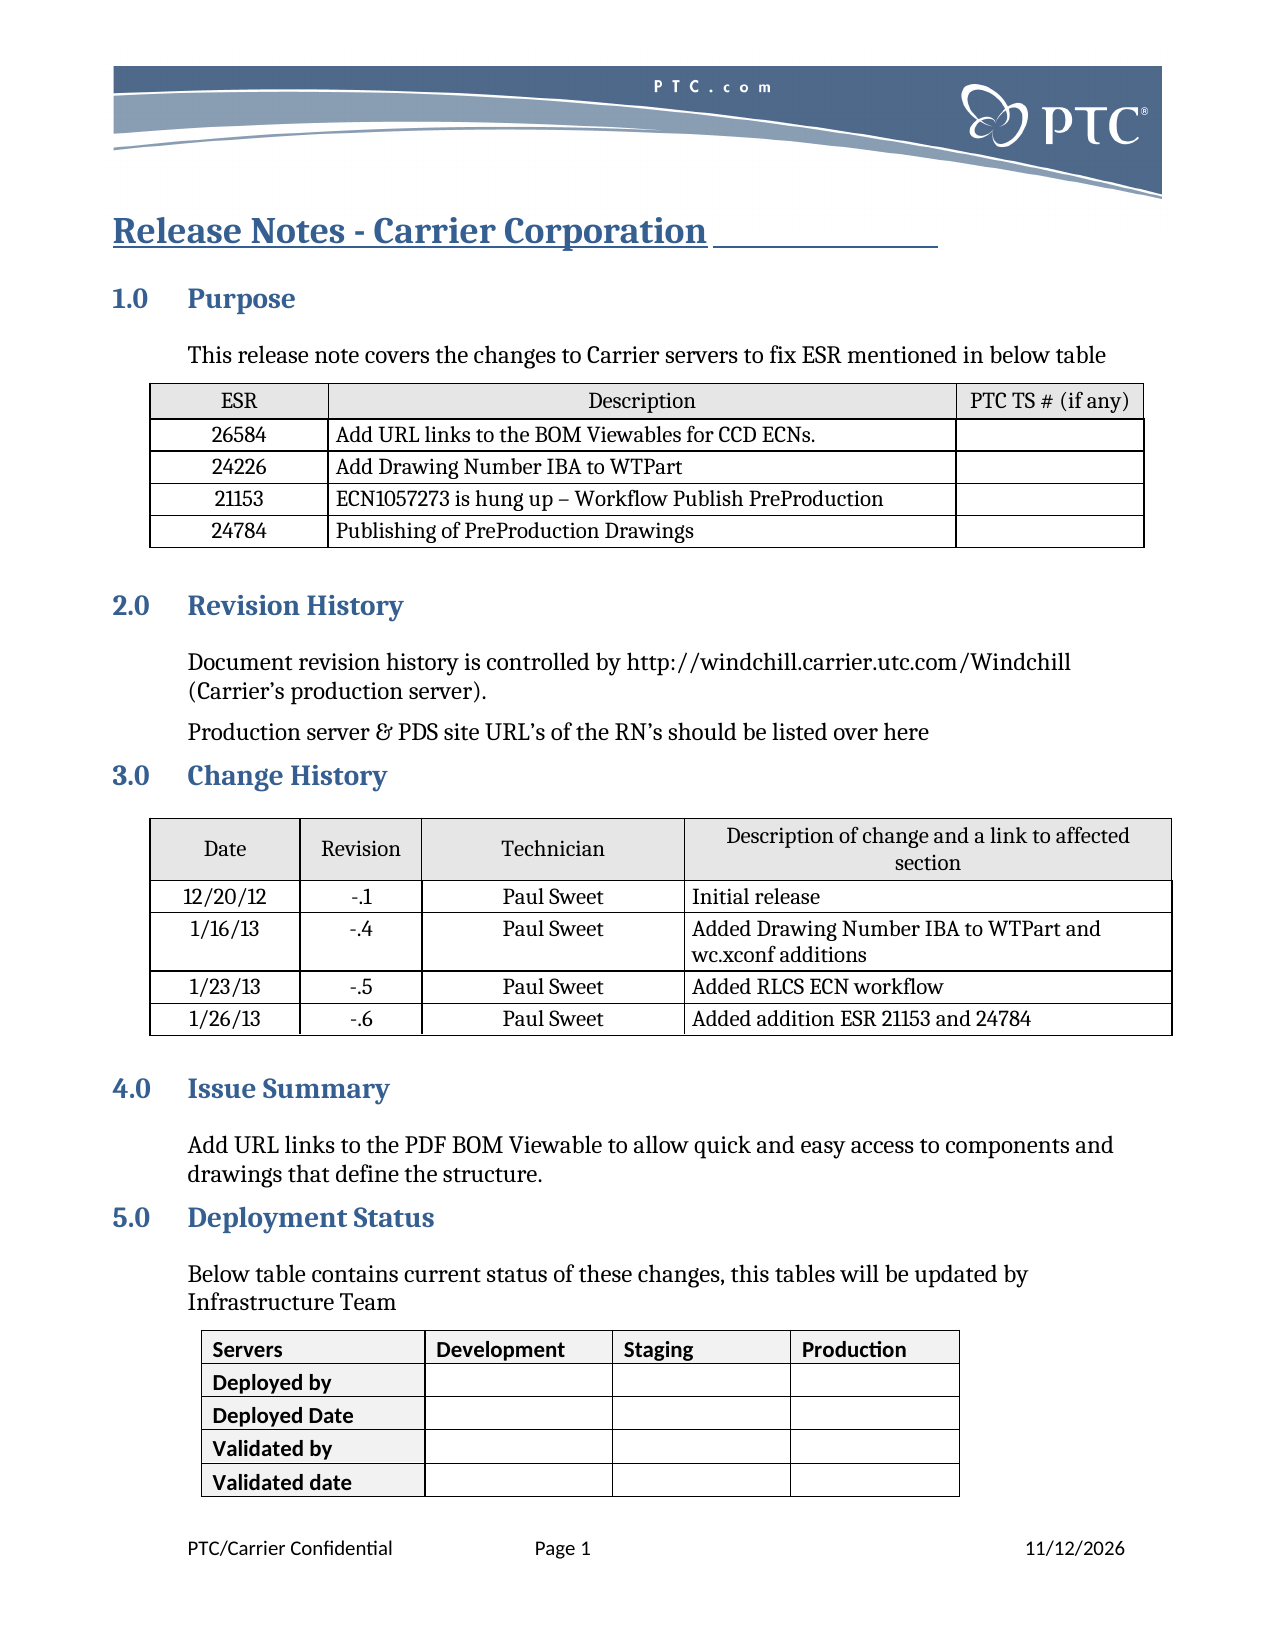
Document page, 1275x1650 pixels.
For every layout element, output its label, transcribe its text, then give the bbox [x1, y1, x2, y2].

table_cell [791, 1397, 959, 1429]
picture [465, 226, 472, 232]
table_cell 24784 [151, 516, 327, 547]
picture [693, 227, 698, 236]
table_header Staging [613, 1331, 790, 1363]
table_cell [957, 452, 1143, 482]
table_cell 24226 [151, 452, 327, 482]
table_cell 21153 [151, 484, 327, 514]
table_cell Validated by [202, 1430, 424, 1462]
picture [670, 227, 677, 236]
table_cell Added Drawing Number IBA to WTPart and wc.xconf additions [685, 913, 1171, 970]
subtitle Deployment Status [112, 1201, 1162, 1234]
table_cell 12/20/12 [151, 881, 299, 912]
table_cell [791, 1430, 959, 1462]
table_cell Paul Sweet [423, 972, 684, 1002]
picture [257, 227, 262, 236]
table_cell [613, 1397, 790, 1429]
table_header Description of change and a link to affected section [685, 819, 1171, 880]
table_cell -.4 [301, 913, 421, 970]
text Document revision history is controlled by http://windchill.carrier.utc.com/Windchill (Carrier’s production server). [187, 648, 1162, 705]
table_cell -.6 [301, 1004, 421, 1034]
table_header Servers [202, 1331, 424, 1363]
picture [229, 226, 236, 232]
table_header Development [426, 1331, 612, 1363]
table_cell Paul Sweet [423, 881, 684, 912]
table_cell Publishing of PreProduction Drawings [329, 516, 955, 547]
table_cell [613, 1430, 790, 1462]
table_cell [957, 420, 1143, 450]
picture [570, 227, 576, 236]
picture [101, 51, 1174, 236]
subtitle Revision History [112, 589, 1162, 623]
table_cell [613, 1364, 790, 1396]
table_cell Added RLCS ECN workflow [685, 972, 1171, 1002]
table_cell Paul Sweet [423, 1004, 684, 1034]
table_cell Add Drawing Number IBA to WTPart [329, 452, 955, 482]
table_cell [426, 1464, 612, 1496]
table_header Revision [301, 819, 421, 880]
picture [282, 227, 289, 236]
subtitle Issue Summary [112, 1072, 1162, 1106]
table_cell [613, 1464, 790, 1496]
subtitle Purpose [112, 283, 1162, 316]
table_cell Deployed Date [202, 1397, 424, 1429]
text Add URL links to the PDF BOM Viewable to allow quick and easy access to components and drawings that define the structure. [187, 1131, 1162, 1188]
table_cell [426, 1430, 612, 1462]
picture [121, 220, 128, 229]
table_cell 1/26/13 [151, 1004, 299, 1034]
table_cell Paul Sweet [423, 913, 684, 970]
picture [589, 227, 596, 236]
table_header PTC TS # (if any) [957, 384, 1143, 418]
subtitle Change History [112, 759, 1162, 793]
table_cell Validated date [202, 1464, 424, 1496]
table_cell 26584 [151, 420, 327, 450]
text Below table contains current status of these changes, this tables will be updated by Infrastructure Team [187, 1259, 1162, 1317]
table_cell Deployed by [202, 1364, 424, 1396]
table_header Technician [422, 819, 684, 880]
picture [530, 227, 537, 236]
table_cell [791, 1464, 959, 1496]
table_cell [957, 516, 1143, 547]
table_cell [957, 484, 1143, 514]
table_header ESR [151, 384, 328, 418]
picture [315, 226, 322, 232]
picture [423, 227, 433, 236]
table_header Description [329, 384, 956, 418]
text Production server & PDS site URL’s of the RN’s should be listed over here [187, 718, 1162, 747]
text This release note covers the changes to Carrier servers to fix ESR mentioned in below table [187, 341, 1162, 370]
table_cell [426, 1364, 612, 1396]
table_cell 1/16/13 [151, 913, 299, 970]
table_cell Add URL links to the BOM Viewables for CCD ECNs. [329, 420, 955, 450]
table_cell 1/23/13 [151, 972, 299, 1002]
table_cell ECN1057273 is hung up – Workflow Publish PreProduction [329, 484, 955, 514]
table_cell [791, 1364, 959, 1396]
table_cell [426, 1397, 612, 1429]
table_header Production [791, 1331, 959, 1363]
picture [142, 226, 149, 232]
picture [173, 226, 180, 232]
table_cell -.5 [301, 972, 421, 1002]
table_header Date [151, 819, 299, 880]
table_cell Initial release [685, 881, 1171, 912]
table_cell -.1 [301, 881, 421, 912]
table_cell Added addition ESR 21153 and 24784 [685, 1004, 1171, 1034]
